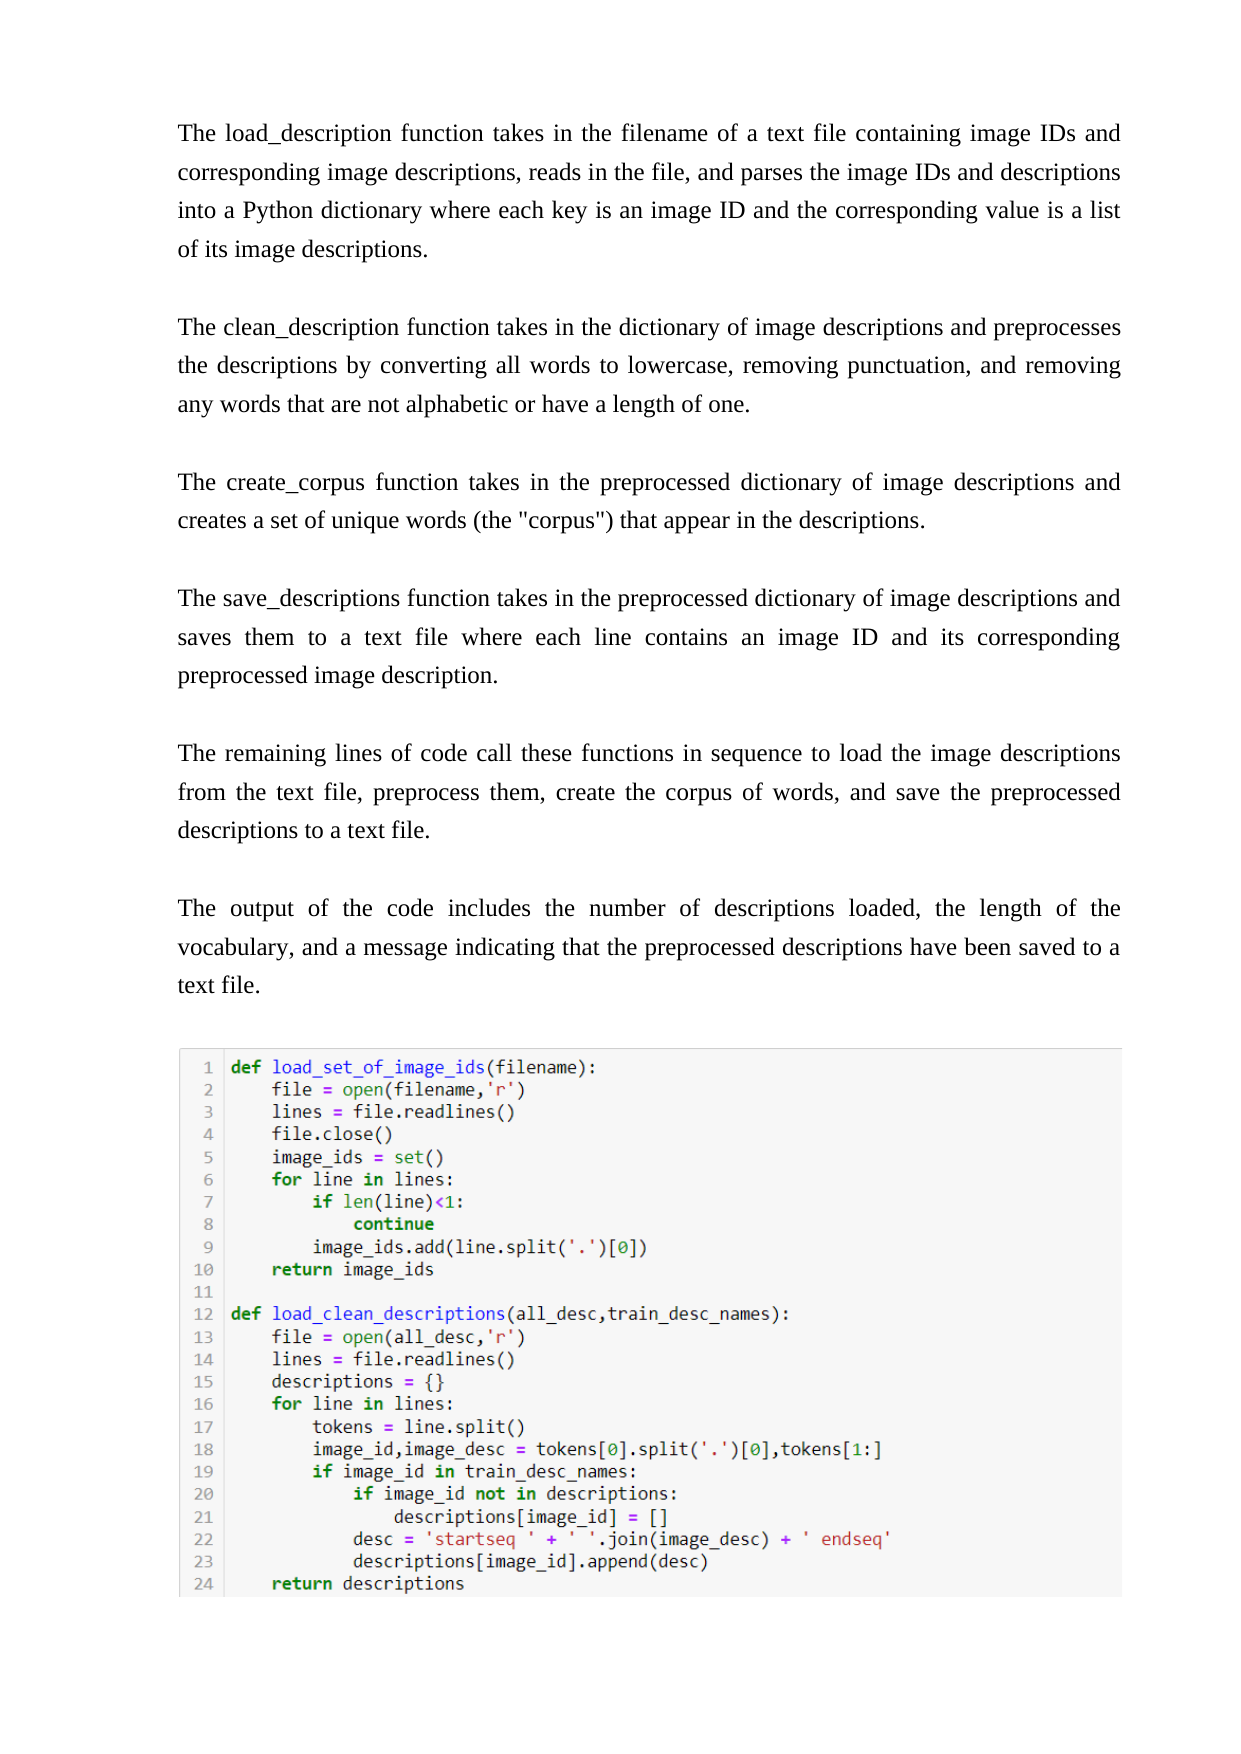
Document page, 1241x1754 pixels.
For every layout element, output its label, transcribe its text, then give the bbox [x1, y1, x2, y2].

text The create_corpus function takes in the preprocessed dictionary of image descriptions and creates a set of unique words (the "corpus") that appear in the descriptions. [177, 467, 1122, 534]
text The clean_description function takes in the dictionary of image descriptions and preprocesses the descriptions by converting all words to lowercase, removing punctuation, and removing any words that are not alphabetic or have a length of one. [177, 312, 1122, 418]
text The save_descriptions function takes in the preprocessed dictionary of image descriptions and saves them to a text file where each line contains an image ID and its corresponding preprocessed image description. [177, 583, 1122, 689]
text The output of the code includes the number of descriptions loaded, the length of the vocabulary, and a message indicating that the preprocessed descriptions have been saved to a text file. [177, 893, 1122, 999]
text The load_description function takes in the filename of a text file containing image IDs and corresponding image descriptions, reads in the file, and parses the image IDs and descriptions into a Python dictionary where each key is an image ID and the corresponding value is a list of its image descriptions. [177, 118, 1122, 263]
picture [177, 1048, 1123, 1597]
text The remaining lines of code call these functions in sequence to load the image descriptions from the text file, preprocess them, create the corpus of words, and save the preprocessed descriptions to a text file. [177, 738, 1122, 844]
